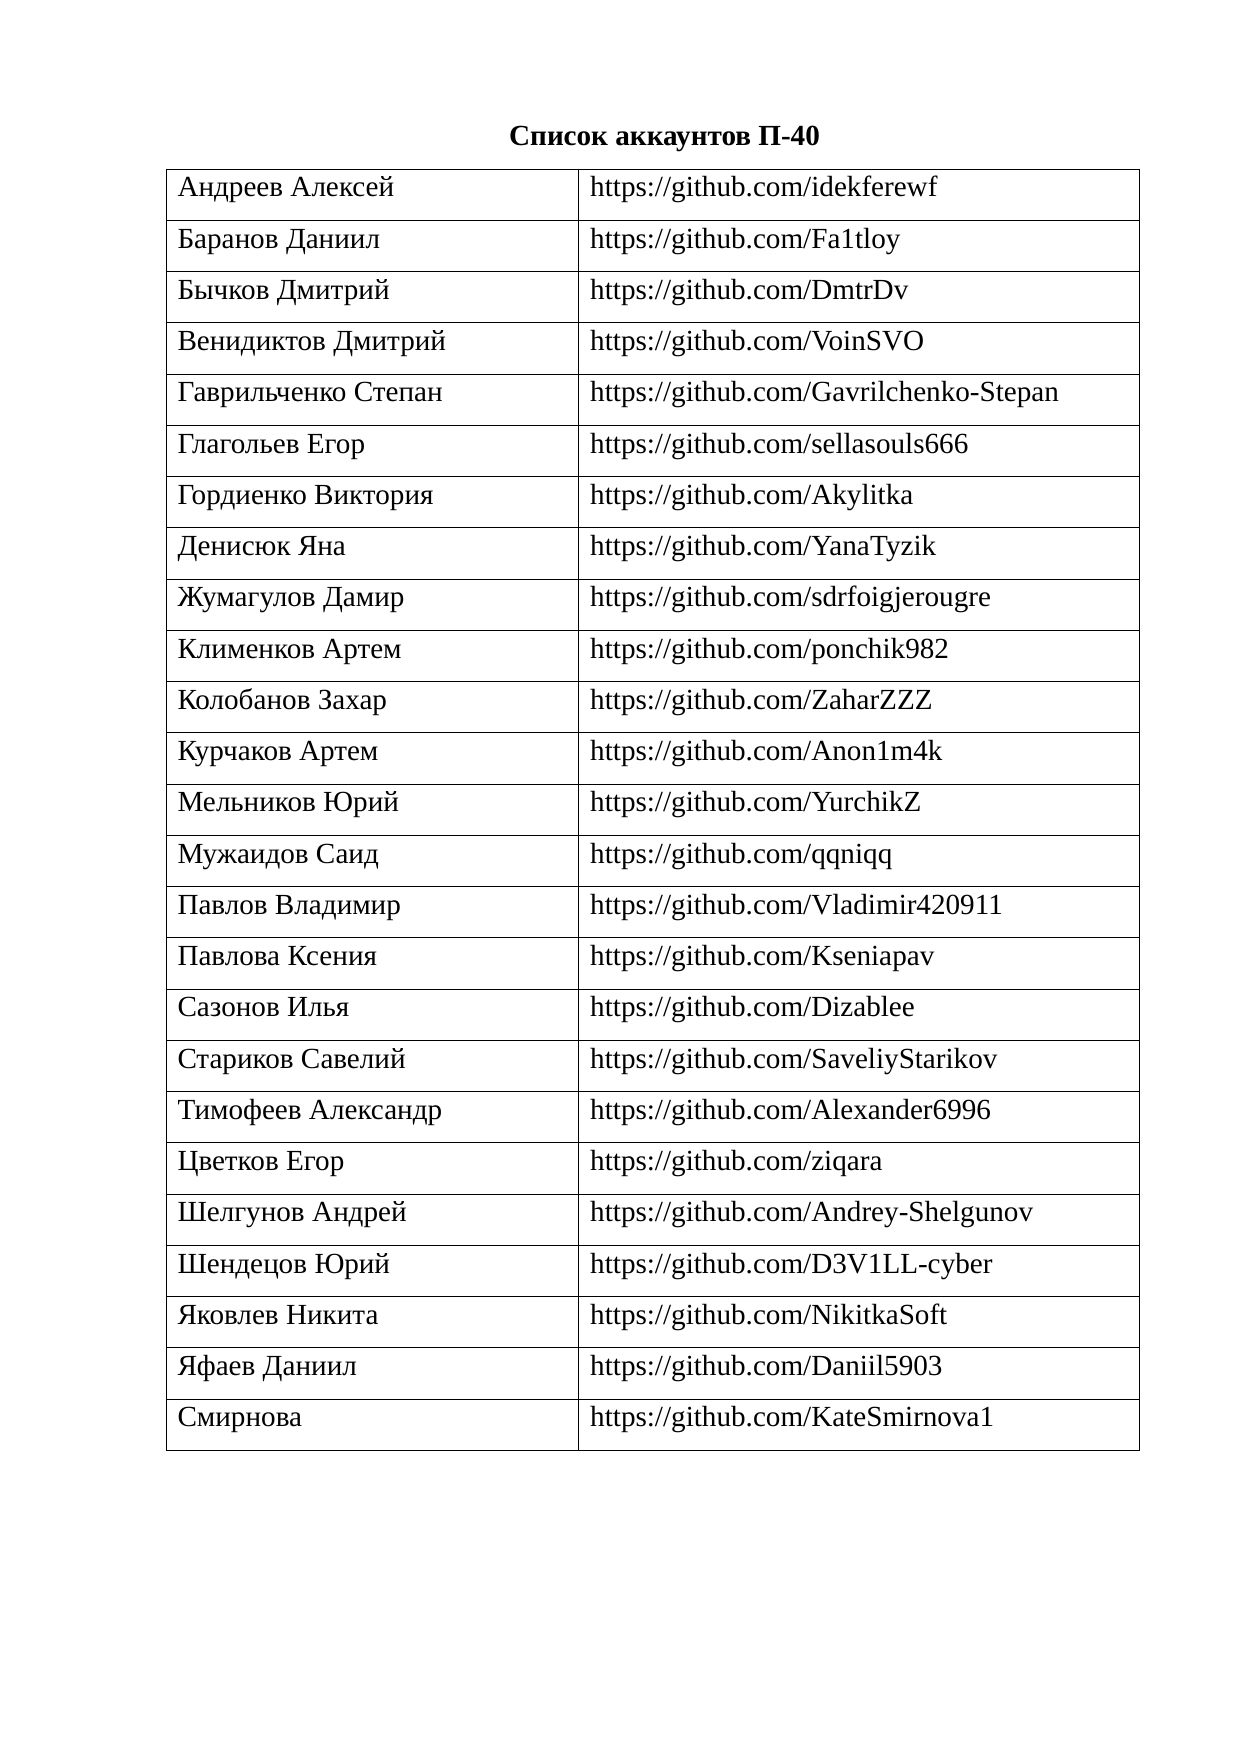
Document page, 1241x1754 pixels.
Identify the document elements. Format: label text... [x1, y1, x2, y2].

table_cell https://github.com/YanaTyzik [579, 528, 1139, 578]
table_cell https://github.com/sellasouls666 [579, 426, 1139, 476]
table_cell Венидиктов Дмитрий [167, 323, 578, 373]
table_cell Тимофеев Александр [167, 1092, 578, 1142]
table_cell Смирнова [167, 1400, 578, 1450]
table_cell Гаврильченко Степан [167, 375, 578, 425]
table_cell https://github.com/DmtrDv [579, 272, 1139, 322]
table_cell Мужаидов Саид [167, 836, 578, 886]
table_cell Бычков Дмитрий [167, 272, 578, 322]
table_cell Шендецов Юрий [167, 1246, 578, 1296]
table_cell https://github.com/Akylitka [579, 477, 1139, 527]
table_cell Яфаев Даниил [167, 1348, 578, 1398]
table_cell https://github.com/Alexander6996 [579, 1092, 1139, 1142]
table_cell https://github.com/qqniqq [579, 836, 1139, 886]
table_cell https://github.com/ponchik982 [579, 631, 1139, 681]
table_cell Жумагулов Дамир [167, 580, 578, 630]
table_cell https://github.com/Gavrilchenko-Stepan [579, 375, 1139, 425]
table_cell https://github.com/SaveliyStarikov [579, 1041, 1139, 1091]
table_cell Гордиенко Виктория [167, 477, 578, 527]
text Список аккаунтов П-40 [177, 118, 1152, 152]
table_cell https://github.com/Fa1tloy [579, 221, 1139, 271]
table_cell https://github.com/ziqara [579, 1143, 1139, 1193]
table_cell Павлов Владимир [167, 887, 578, 937]
table_cell https://github.com/Anon1m4k [579, 733, 1139, 783]
table_cell https://github.com/Daniil5903 [579, 1348, 1139, 1398]
table_cell https://github.com/Andrey-Shelgunov [579, 1195, 1139, 1245]
table_cell https://github.com/ZaharZZZ [579, 682, 1139, 732]
table_cell Баранов Даниил [167, 221, 578, 271]
table_cell Шелгунов Андрей [167, 1195, 578, 1245]
table_cell https://github.com/Dizablee [579, 990, 1139, 1040]
table_cell https://github.com/sdrfoigjerougre [579, 580, 1139, 630]
table_header Андреев Алексей [167, 170, 578, 220]
table_cell Сазонов Илья [167, 990, 578, 1040]
table_cell https://github.com/YurchikZ [579, 785, 1139, 835]
table_cell https://github.com/KateSmirnova1 [579, 1400, 1139, 1450]
table_cell Павлова Ксения [167, 938, 578, 988]
table_cell https://github.com/Kseniapav [579, 938, 1139, 988]
table_cell Глагольев Егор [167, 426, 578, 476]
table_cell Цветков Егор [167, 1143, 578, 1193]
table_cell Колобанов Захар [167, 682, 578, 732]
table_cell https://github.com/VoinSVO [579, 323, 1139, 373]
table_header https://github.com/idekferewf [579, 170, 1139, 220]
table_cell https://github.com/Vladimir420911 [579, 887, 1139, 937]
table_cell https://github.com/NikitkaSoft [579, 1297, 1139, 1347]
table_cell Денисюк Яна [167, 528, 578, 578]
table_cell Стариков Савелий [167, 1041, 578, 1091]
table_cell https://github.com/D3V1LL-cyber [579, 1246, 1139, 1296]
table_cell Курчаков Артем [167, 733, 578, 783]
table_cell Яковлев Никита [167, 1297, 578, 1347]
table_cell Мельников Юрий [167, 785, 578, 835]
table_cell Клименков Артем [167, 631, 578, 681]
